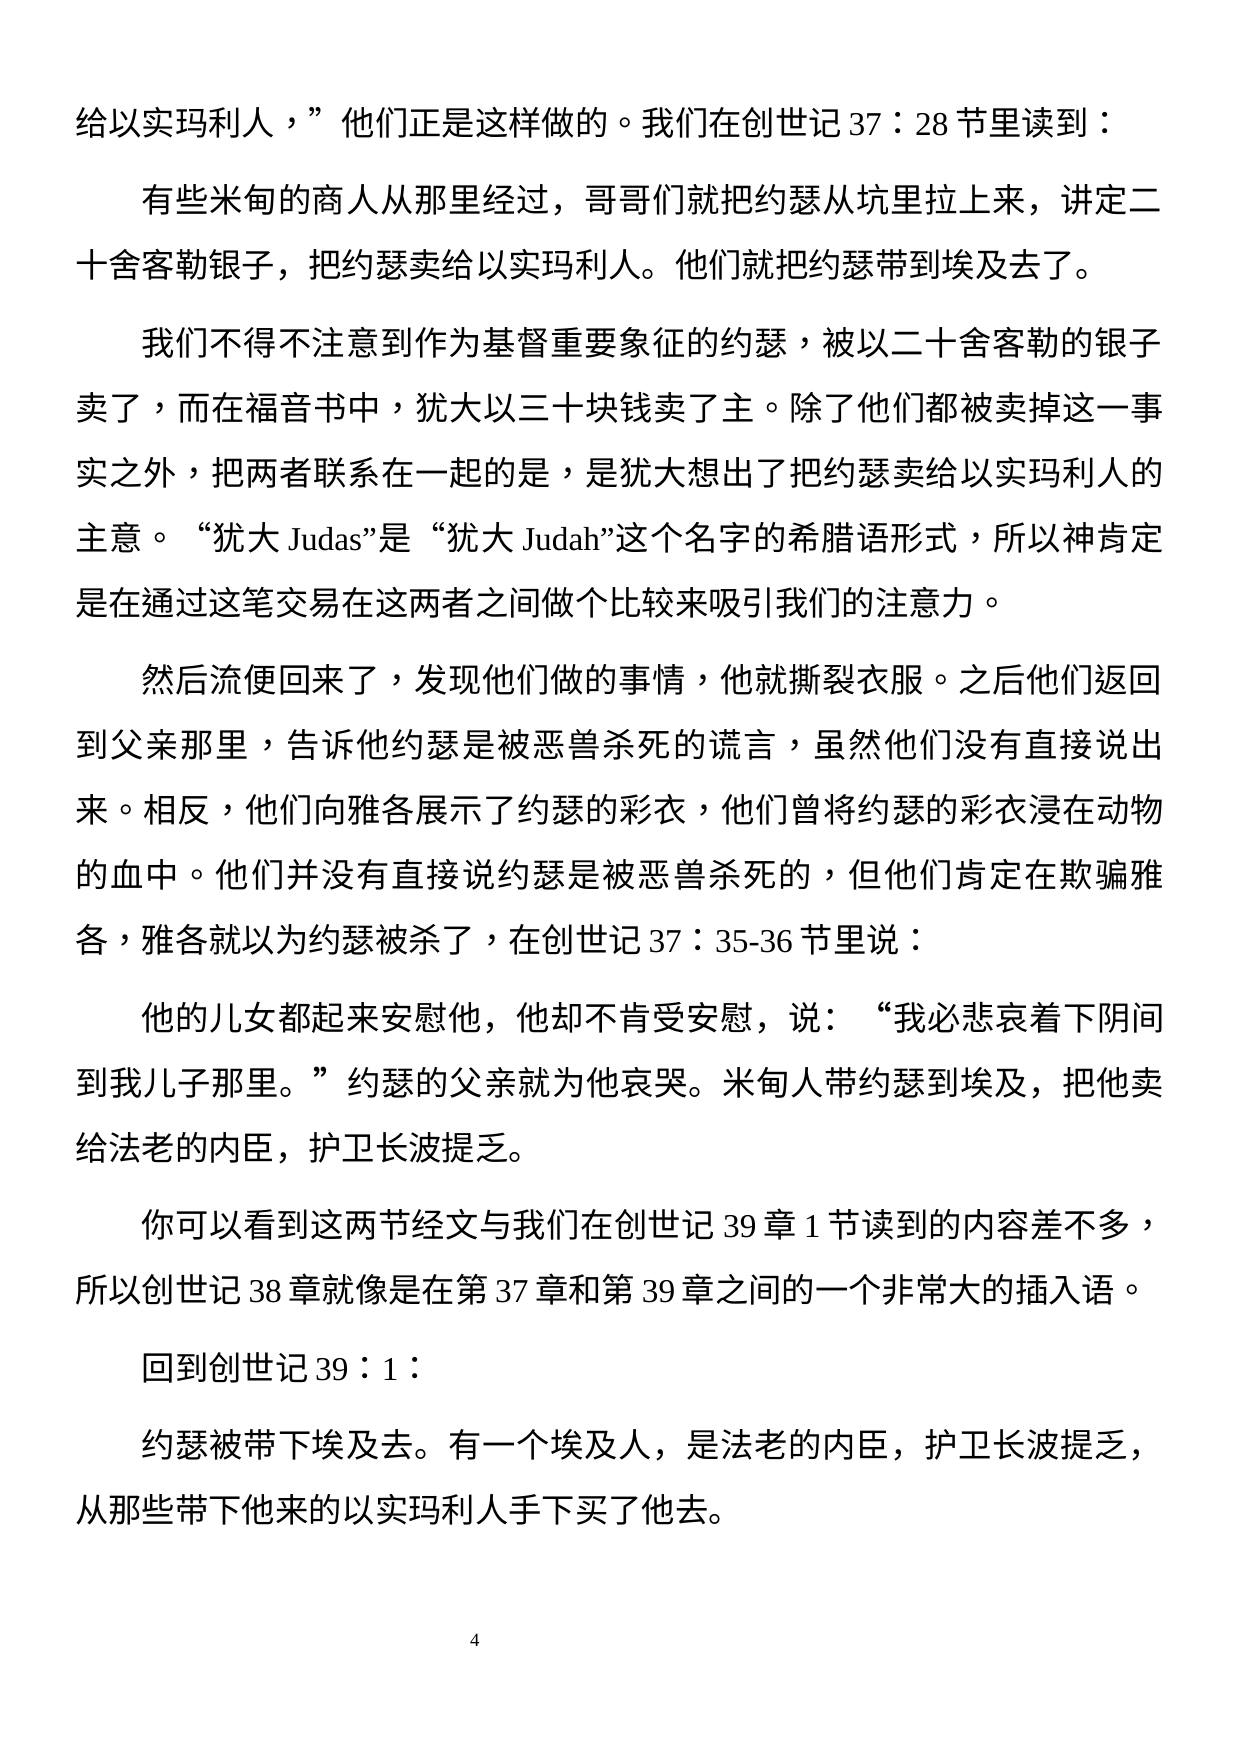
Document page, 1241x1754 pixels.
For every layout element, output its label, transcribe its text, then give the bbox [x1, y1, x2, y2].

text 有些米甸的商人从那里经过，哥哥们就把约瑟从坑里拉上来，讲定二十舍客勒银子，把约瑟卖给以实玛利人。他们就把约瑟带到埃及去了。 [75, 166, 1165, 296]
text 然后流便回来了，发现他们做的事情，他就撕裂衣服。之后他们返回到父亲那里，告诉他约瑟是被恶兽杀死的谎言，虽然他们没有直接说出来。相反，他们向雅各展示了约瑟的彩衣，他们曾将约瑟的彩衣浸在动物的血中。他们并没有直接说约瑟是被恶兽杀死的，但他们肯定在欺骗雅各，雅各就以为约瑟被杀了，在创世记37：35-36节里说： [75, 646, 1165, 971]
text 我们不得不注意到作为基督重要象征的约瑟，被以二十舍客勒的银子卖了，而在福音书中，犹大以三十块钱卖了主。除了他们都被卖掉这一事实之外，把两者联系在一起的是，是犹大想出了把约瑟卖给以实玛利人的主意。“犹大Judas”是“犹大Judah”这个名字的希腊语形式，所以神肯定是在通过这笔交易在这两者之间做个比较来吸引我们的注意力。 [75, 308, 1165, 633]
text 你可以看到这两节经文与我们在创世记39章1节读到的内容差不多，所以创世记38章就像是在第37章和第39章之间的一个非常大的插入语。 [75, 1191, 1165, 1321]
text 约瑟被带下埃及去。有一个埃及人，是法老的内臣，护卫长波提乏，从那些带下他来的以实玛利人手下买了他去。 [75, 1411, 1165, 1541]
text 他的儿女都起来安慰他，他却不肯受安慰，说：“我必悲哀着下阴间到我儿子那里。”约瑟的父亲就为他哀哭。米甸人带约瑟到埃及，把他卖给法老的内臣，护卫长波提乏。 [75, 983, 1165, 1178]
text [75, 88, 1165, 153]
text 回到创世记39：1： [75, 1333, 1165, 1398]
